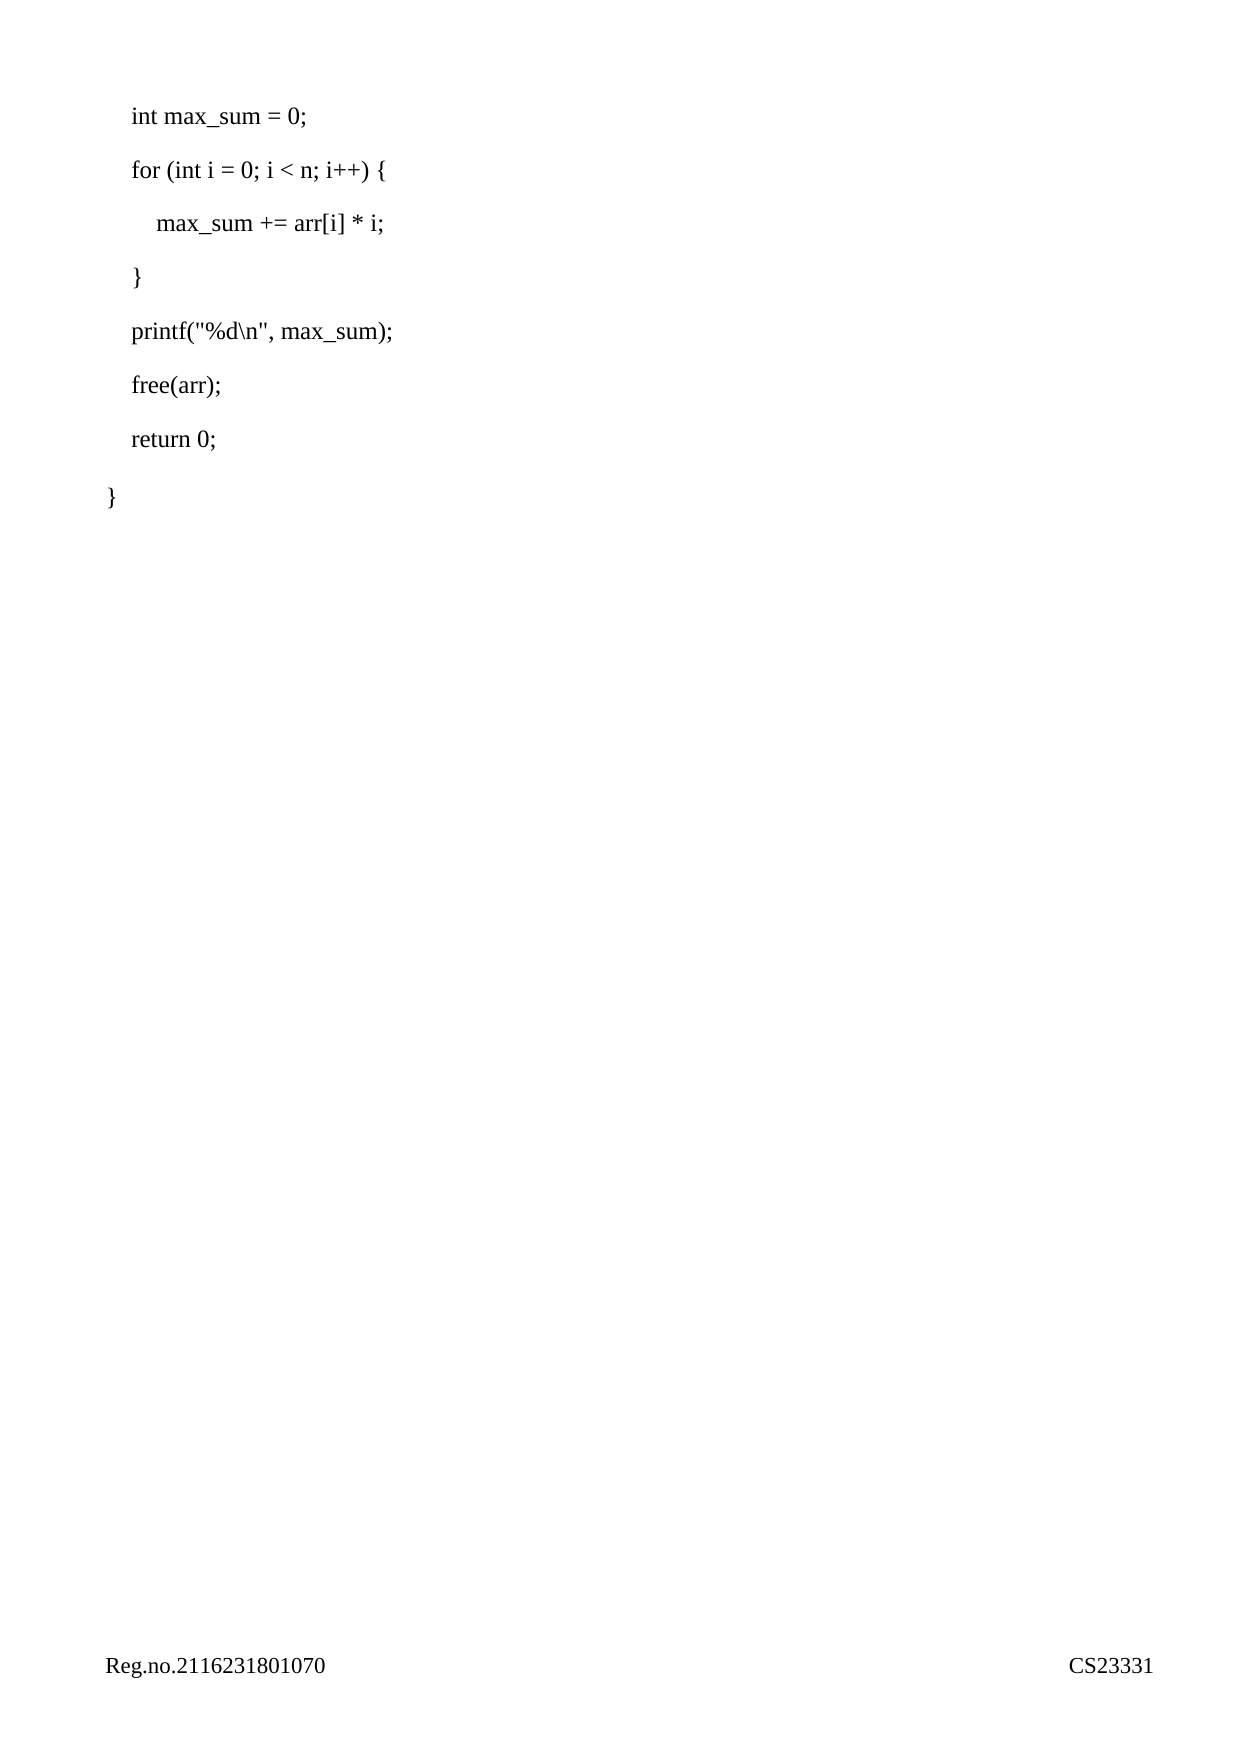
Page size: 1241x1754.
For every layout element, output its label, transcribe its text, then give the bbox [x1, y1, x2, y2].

text int max_sum = 0; [131, 101, 1155, 129]
text for (int i = 0; i < n; i++) { max_sum += arr[i] * i; [131, 155, 393, 237]
text } [131, 262, 1155, 291]
text } [106, 482, 1155, 511]
text return 0; [131, 424, 1155, 453]
text printf("%d\n", max_sum); free(arr); [131, 316, 393, 399]
